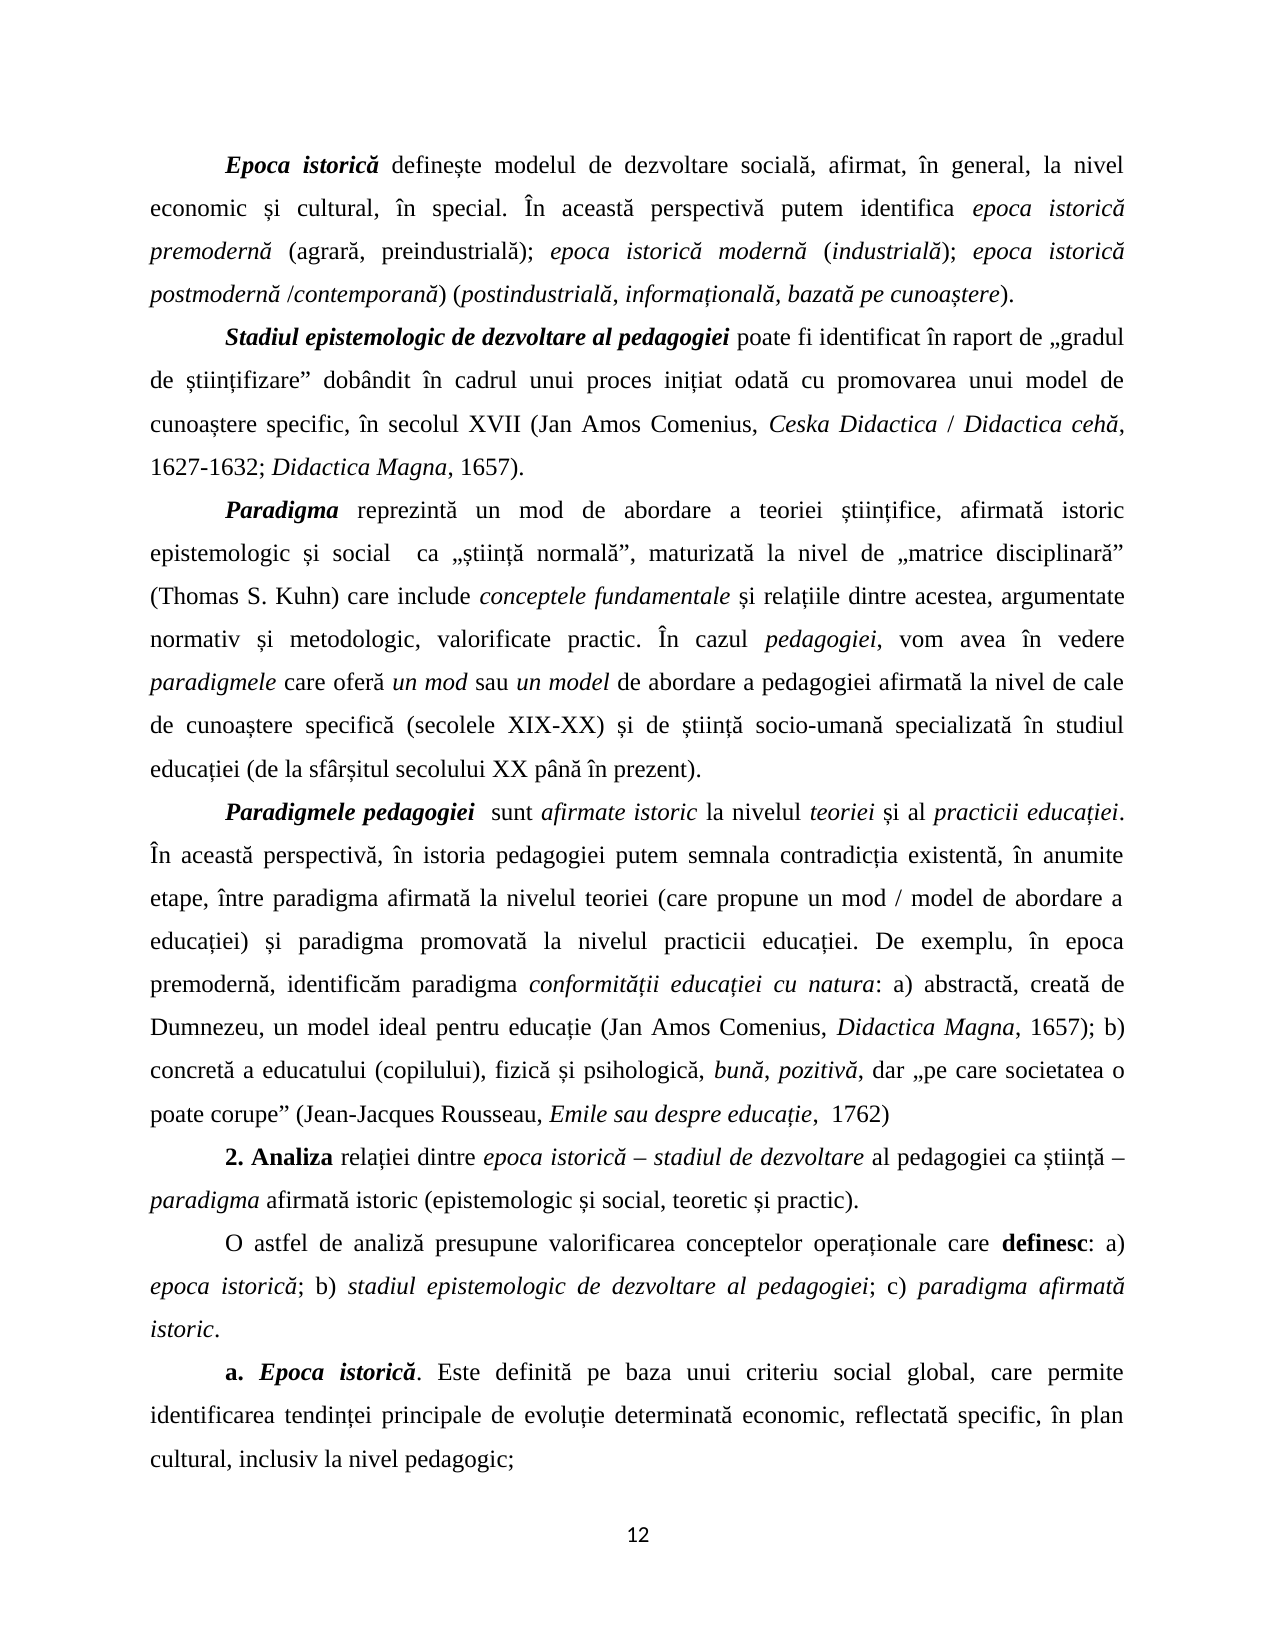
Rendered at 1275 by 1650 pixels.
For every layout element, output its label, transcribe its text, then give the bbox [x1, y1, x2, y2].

text O astfel de analiză presupune valorificarea conceptelor operaționale care definesc: a) epoca istorică; b) stadiul epistemologic de dezvoltare al pedagogiei; c) paradigma afirmată istoric. [150, 1228, 1125, 1343]
text 2. Analiza relației dintre epoca istorică – stadiul de dezvoltare al pedagogiei ca știință – paradigma afirmată istoric (epistemologic și social, teoretic și practic). [150, 1142, 1125, 1214]
text Epoca istorică definește modelul de dezvoltare socială, afirmat, în general, la nivel economic și cultural, în special. În această perspectivă putem identifica epoca istorică premodernă (agrară, preindustrială); epoca istorică modernă (industrială); epoca istorică postmodernă /contemporană) (postindustrială, informațională, bazată pe cunoaștere). [150, 150, 1125, 308]
text Paradigma reprezintă un mod de abordare a teoriei științifice, afirmată istoric epistemologic și social ca „știință normală”, maturizată la nivel de „matrice disciplinară” (Thomas S. Kuhn) care include conceptele fundamentale și relațiile dintre acestea, argumentate normativ și metodologic, valorificate practic. În cazul pedagogiei, vom avea în vedere paradigmele care oferă un mod sau un model de abordare a pedagogiei afirmată la nivel de cale de cunoaștere specifică (secolele XIX-XX) și de știință socio-umană specializată în studiul educației (de la sfârșitul secolului XX până în prezent). [150, 495, 1125, 782]
text Paradigmele pedagogiei sunt afirmate istoric la nivelul teoriei și al practicii educației. În această perspectivă, în istoria pedagogiei putem semnala contradicția existentă, în anumite etape, între paradigma afirmată la nivelul teoriei (care propune un mod / model de abordare a educației) și paradigma promovată la nivelul practicii educației. De exemplu, în epoca premodernă, identificăm paradigma conformității educației cu natura: a) abstractă, creată de Dumnezeu, un model ideal pentru educație (Jan Amos Comenius, Didactica Magna, 1657); b) concretă a educatului (copilului), fizică și psihologică, bună, pozitivă, dar „pe care societatea o poate corupe” (Jean-Jacques Rousseau, Emile sau despre educație, 1762) [150, 797, 1125, 1127]
text Stadiul epistemologic de dezvoltare al pedagogiei poate fi identificat în raport de „gradul de științifizare” dobândit în cadrul unui proces inițiat odată cu promovarea unui model de cunoaștere specific, în secolul XVII (Jan Amos Comenius, Ceska Didactica / Didactica cehă, 1627-1632; Didactica Magna, 1657). [150, 322, 1125, 481]
text a. Epoca istorică. Este definită pe baza unui criteriu social global, care permite identificarea tendinței principale de evoluție determinată economic, reflectată specific, în plan cultural, inclusiv la nivel pedagogic; [150, 1357, 1125, 1472]
